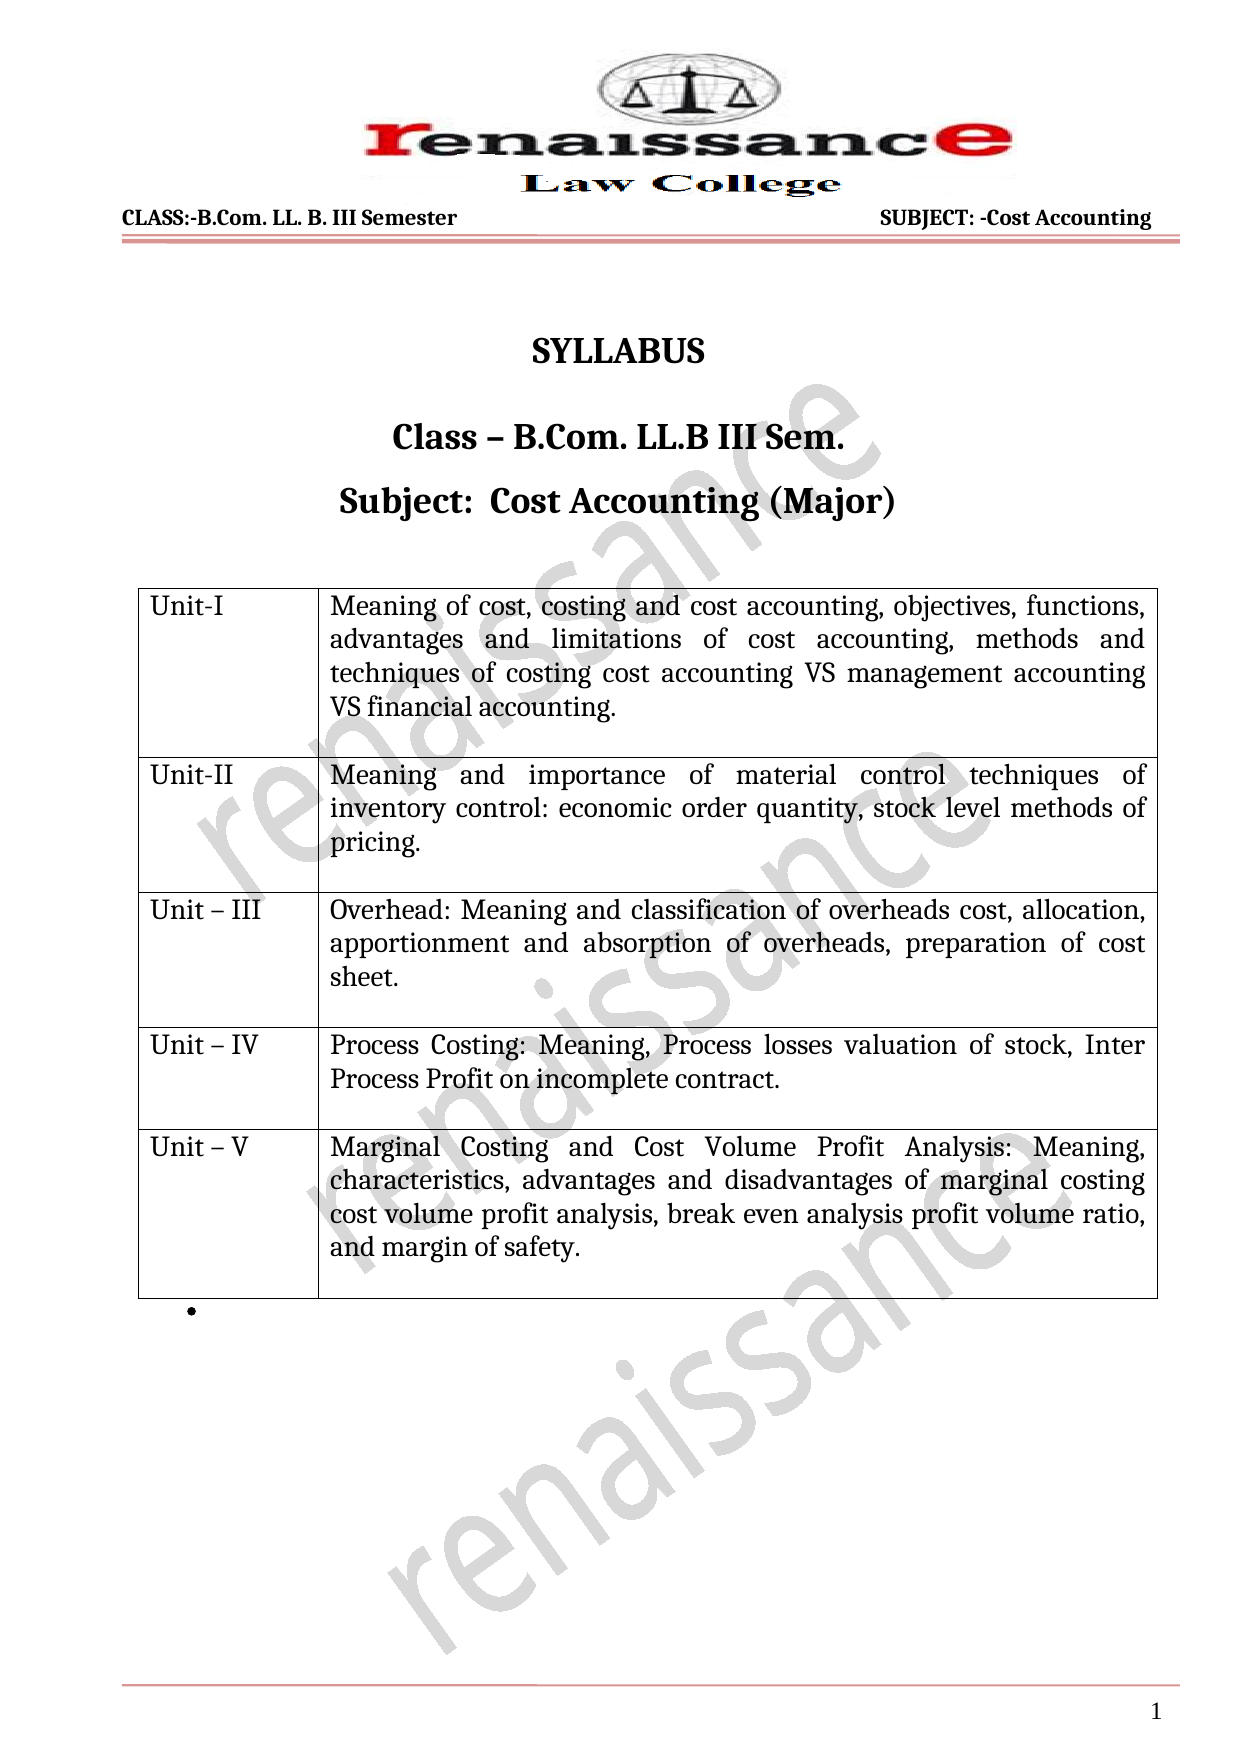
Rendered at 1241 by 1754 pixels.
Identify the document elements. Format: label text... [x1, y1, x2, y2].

text Class – B.Com. LL.B III Sem. [225, 416, 1012, 459]
table_header Unit-I [139, 589, 318, 757]
table_cell Process Costing: Meaning, Process losses valuation of stock, Inter Process Profit on incomplete contract. [319, 1028, 1157, 1129]
table_cell Unit – III [139, 893, 318, 1027]
table_cell Meaning and importance of material control techniques of inventory control: economic order quantity, stock level methods of pricing. [319, 758, 1157, 892]
table_cell Overhead: Meaning and classification of overheads cost, allocation, apportionment and absorption of overheads, preparation of cost sheet. [319, 893, 1157, 1027]
table_cell Unit-II [139, 758, 318, 892]
table_cell Unit – V [139, 1130, 318, 1298]
picture [361, 46, 1027, 205]
text SYLLABUS [225, 329, 1012, 372]
table_cell Marginal Costing and Cost Volume Profit Analysis: Meaning, characteristics, advantages and disadvantages of marginal costing cost volume profit analysis, break even analysis profit volume ratio, and margin of safety. [319, 1130, 1157, 1298]
text Subject: Cost Accounting (Major) [225, 480, 1012, 523]
table_cell Unit – IV [139, 1028, 318, 1129]
table_header Meaning of cost, costing and cost accounting, objectives, functions, advantages and limitations of cost accounting, methods and techniques of costing cost accounting VS management accounting VS financial accounting. [319, 589, 1157, 757]
